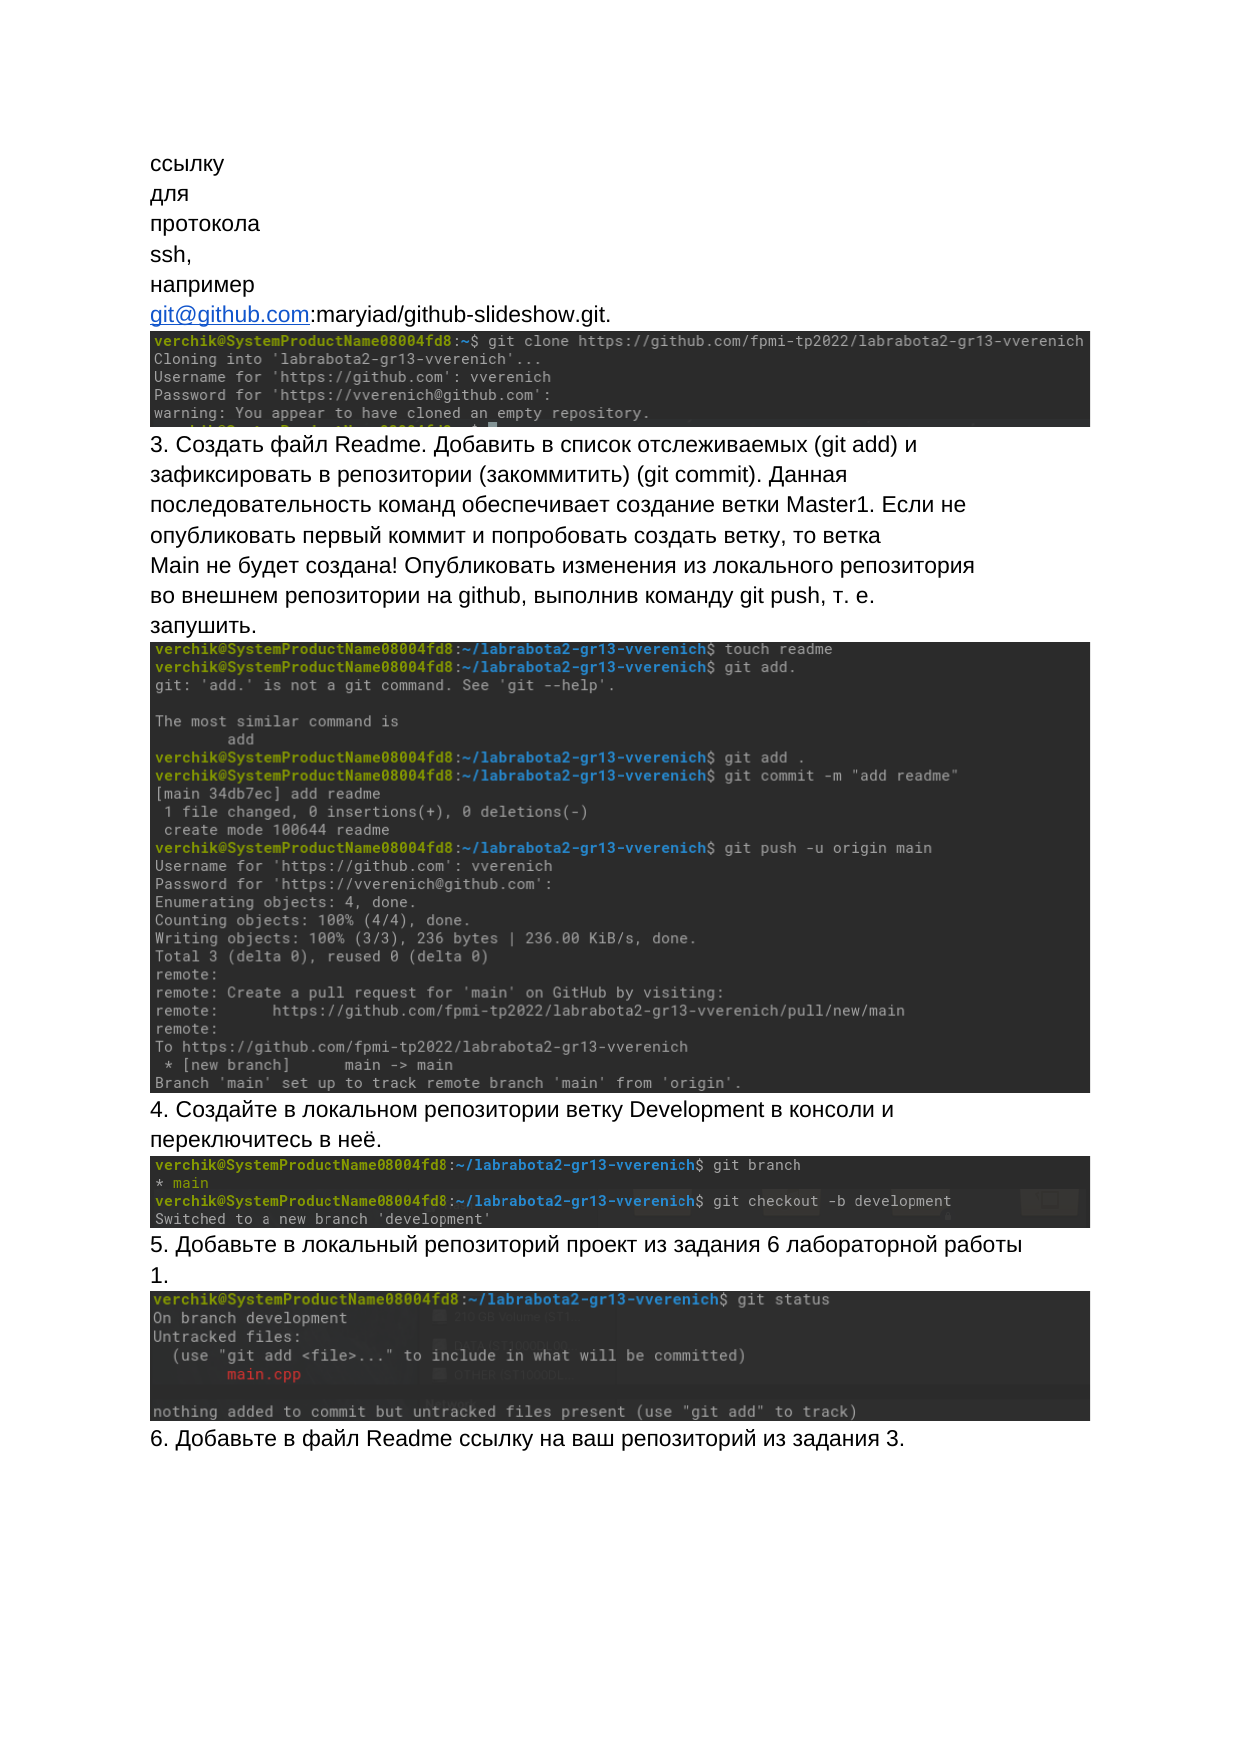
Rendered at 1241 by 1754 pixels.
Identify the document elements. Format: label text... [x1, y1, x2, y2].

text git@github.com:maryiad/github-slideshow.git. [150, 301, 1090, 327]
text Main не будет создана! Опубликовать изменения из локального репозитория [150, 552, 1090, 578]
text 5. Добавьте в локальный репозиторий проект из задания 6 лабораторной работы [150, 1231, 1090, 1258]
text зафиксировать в репозитории (закоммитить) (git commit). Данная [150, 461, 1090, 487]
text 4. Создайте в локальном репозитории ветку Development в консоли и [150, 1096, 1090, 1123]
text например [150, 271, 1090, 297]
text опубликовать первый коммит и попробовать создать ветку, то ветка [150, 522, 1090, 548]
text последовательность команд обеспечивает создание ветки Master1. Если не [150, 491, 1090, 518]
text 3. Создать файл Readme. Добавить в список отслеживаемых (git add) и [150, 431, 1090, 457]
text ssh, [150, 241, 1090, 267]
text 1. [150, 1262, 1090, 1288]
text 6. Добавьте в файл Readme ccылку на ваш репозиторий из задания 3. [150, 1425, 1090, 1451]
text запушить. [150, 612, 1090, 638]
text ссылку [150, 150, 1090, 176]
text во внешнем репозитории на github, выполнив команду git push, т. е. [150, 582, 1090, 608]
text переключитесь в неё. [150, 1126, 1090, 1153]
picture [150, 1156, 1091, 1228]
text протокола [150, 210, 1090, 237]
picture [150, 642, 1091, 1093]
picture [150, 1291, 1091, 1421]
text для [150, 180, 1090, 207]
picture [150, 331, 1091, 427]
